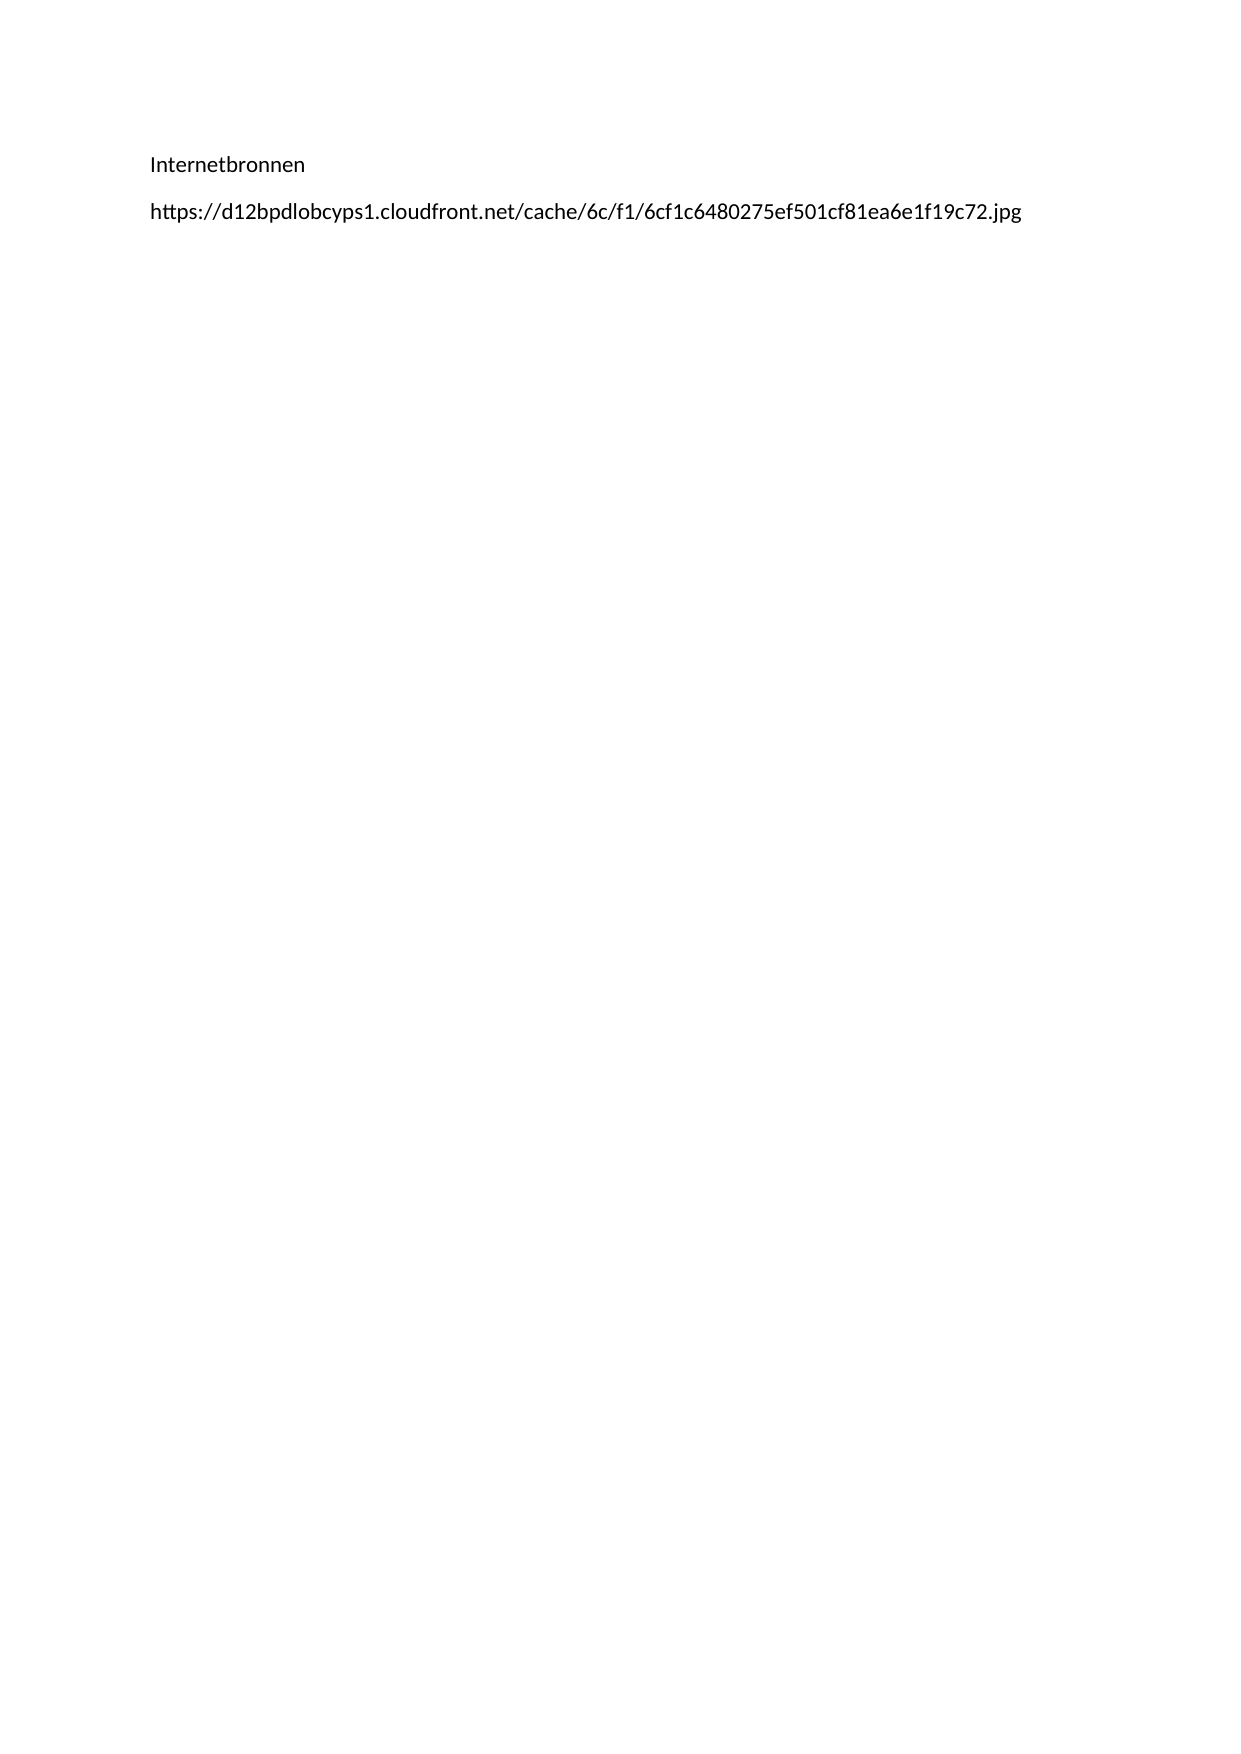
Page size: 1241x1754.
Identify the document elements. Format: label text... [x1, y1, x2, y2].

text Internetbronnen [150, 150, 1090, 178]
text https://d12bpdlobcyps1.cloudfront.net/cache/6c/f1/6cf1c6480275ef501cf81ea6e1f19c72.jpg [150, 197, 1090, 225]
